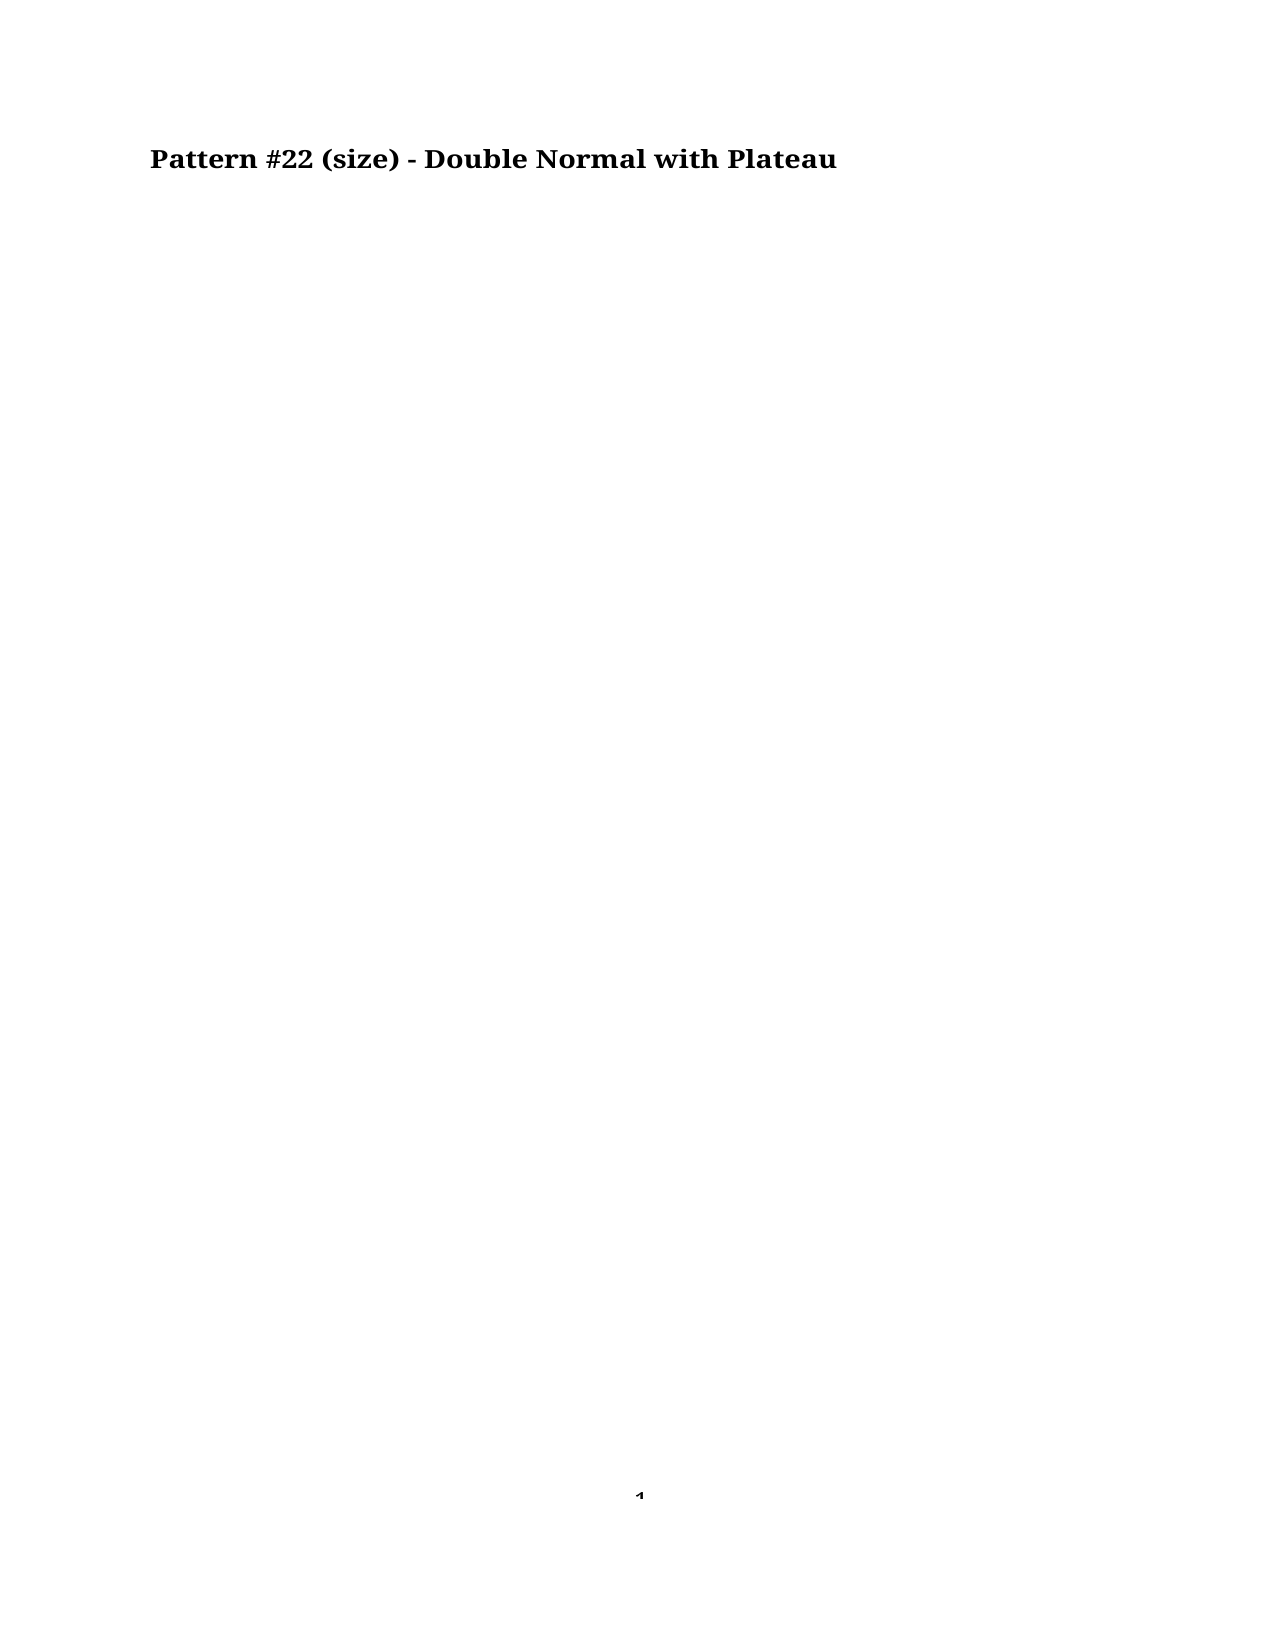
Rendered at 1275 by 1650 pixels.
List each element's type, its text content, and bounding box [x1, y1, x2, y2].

text Pattern #22 (size) - Double Normal with Plateau [150, 142, 1142, 176]
